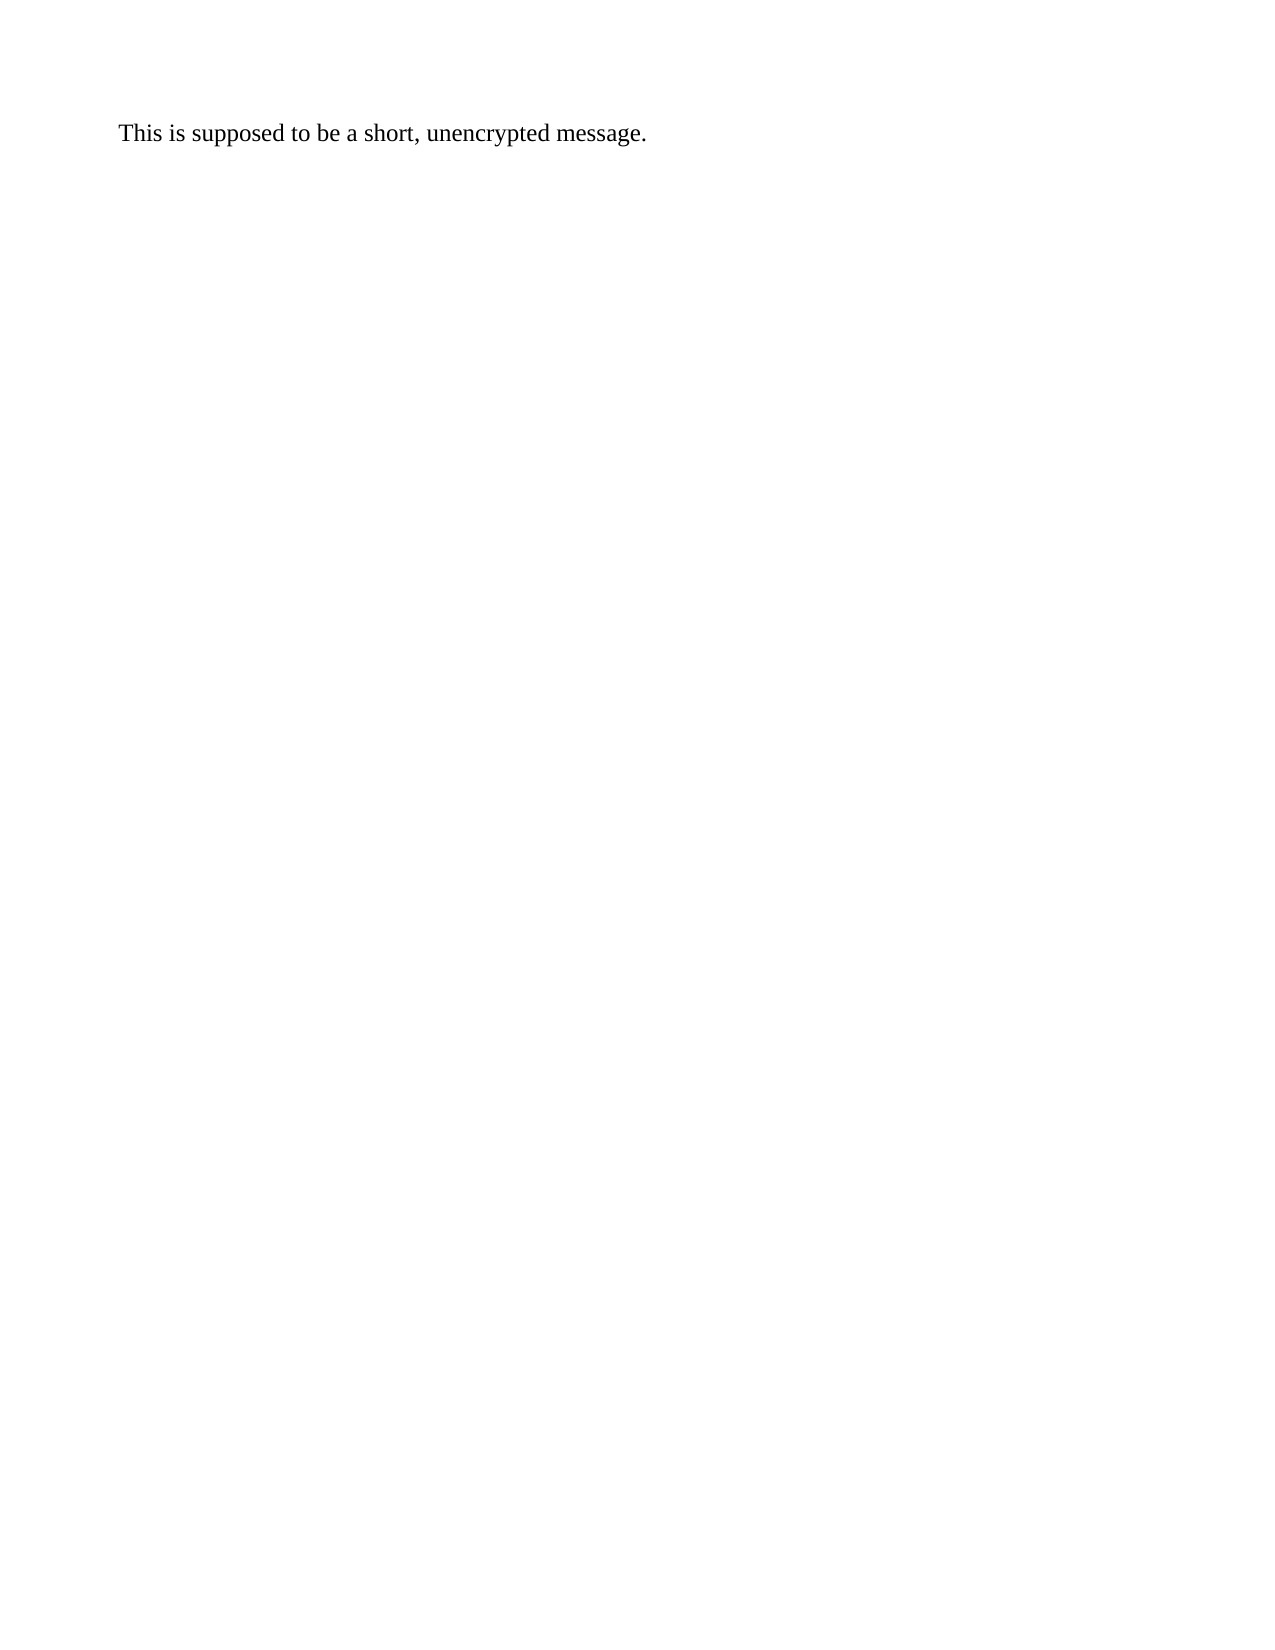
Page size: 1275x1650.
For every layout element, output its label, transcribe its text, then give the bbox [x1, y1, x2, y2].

text This is supposed to be a short, unencrypted message. [118, 118, 1157, 147]
